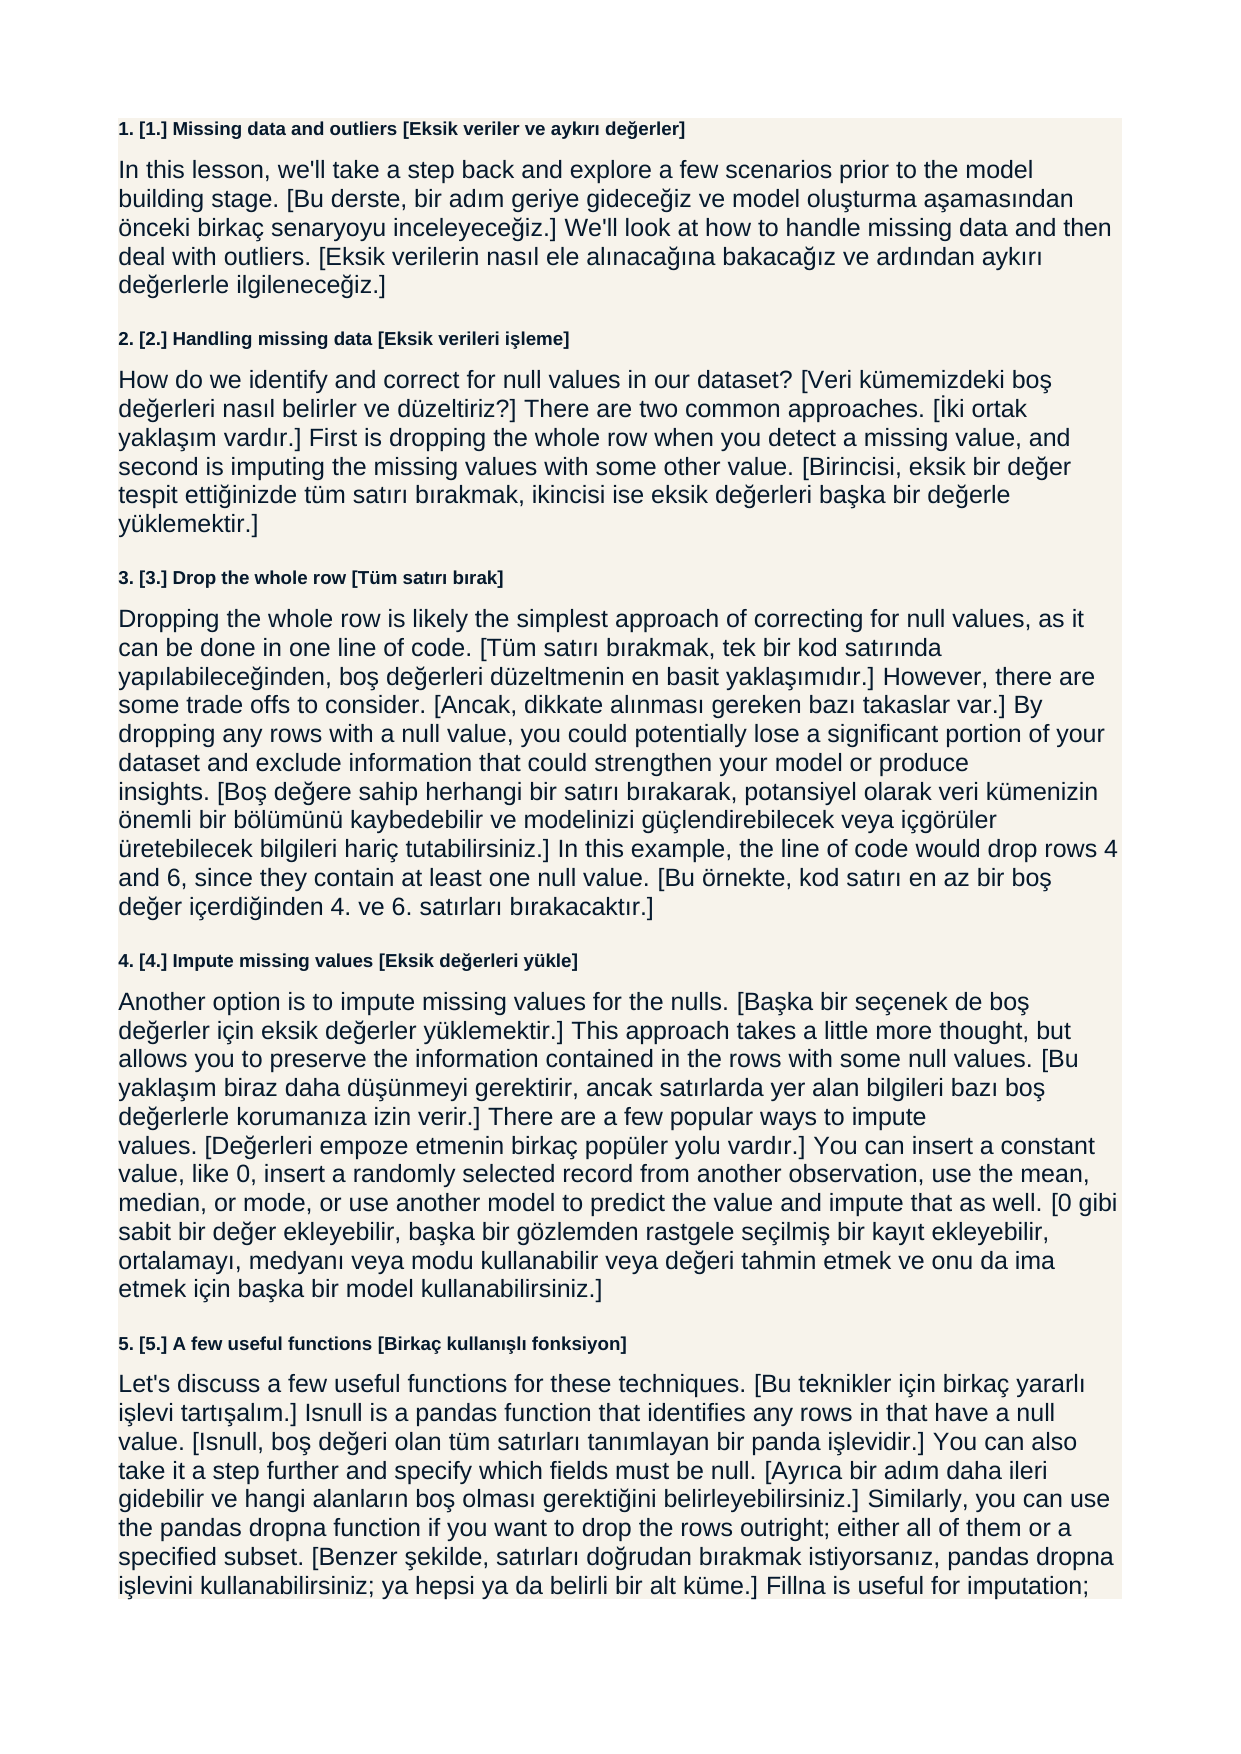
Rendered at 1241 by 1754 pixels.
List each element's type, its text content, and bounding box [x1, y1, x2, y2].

text 5. [5.] A few useful functions [Birkaç kullanışlı fonksiyon] [118, 1332, 1122, 1354]
text In this lesson, we'll take a step back and explore a few scenarios prior to the model building stage. [Bu derste, bir adım geriye gideceğiz ve model oluşturma aşamasından önceki birkaç senaryoyu inceleyeceğiz.] We'll look at how to handle missing data and then deal with outliers. [Eksik verilerin nasıl ele alınacağına bakacağız ve ardından aykırı değerlerle ilgileneceğiz.] [118, 155, 1122, 299]
text 3. [3.] Drop the whole row [Tüm satırı bırak] [118, 567, 1122, 589]
text 4. [4.] Impute missing values [Eksik değerleri yükle] [118, 950, 1122, 971]
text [118, 1369, 1122, 1599]
text How do we identify and correct for null values in our dataset? [Veri kümemizdeki boş değerleri nasıl belirler ve düzeltiriz?] There are two common approaches. [İki ortak yaklaşım vardır.] First is dropping the whole row when you detect a missing value, and second is imputing the missing values with some other value. [Birincisi, eksik bir değer tespit ettiğinizde tüm satırı bırakmak, ikincisi ise eksik değerleri başka bir değerle yüklemektir.] [118, 365, 1122, 538]
text Dropping the whole row is likely the simplest approach of correcting for null values, as it can be done in one line of code. [Tüm satırı bırakmak, tek bir kod satırında yapılabileceğinden, boş değerleri düzeltmenin en basit yaklaşımıdır.] However, there are some trade offs to consider. [Ancak, dikkate alınması gereken bazı takaslar var.] By dropping any rows with a null value, you could potentially lose a significant portion of your dataset and exclude information that could strengthen your model or produce insights. [Boş değere sahip herhangi bir satırı bırakarak, potansiyel olarak veri kümenizin önemli bir bölümünü kaybedebilir ve modelinizi güçlendirebilecek veya içgörüler üretebilecek bilgileri hariç tutabilirsiniz.] In this example, the line of code would drop rows 4 and 6, since they contain at least one null value. [Bu örnekte, kod satırı en az bir boş değer içerdiğinden 4. ve 6. satırları bırakacaktır.] [118, 604, 1122, 921]
text 2. [2.] Handling missing data [Eksik verileri işleme] [118, 328, 1122, 350]
text Another option is to impute missing values for the nulls. [Başka bir seçenek de boş değerler için eksik değerler yüklemektir.] This approach takes a little more thought, but allows you to preserve the information contained in the rows with some null values. [Bu yaklaşım biraz daha düşünmeyi gerektirir, ancak satırlarda yer alan bilgileri bazı boş değerlerle korumanıza izin verir.] There are a few popular ways to impute values. [Değerleri empoze etmenin birkaç popüler yolu vardır.] You can insert a constant value, like 0, insert a randomly selected record from another observation, use the mean, median, or mode, or use another model to predict the value and impute that as well. [0 gibi sabit bir değer ekleyebilir, başka bir gözlemden rastgele seçilmiş bir kayıt ekleyebilir, ortalamayı, medyanı veya modu kullanabilir veya değeri tahmin etmek ve onu da ima etmek için başka bir model kullanabilirsiniz.] [118, 987, 1122, 1303]
text 1. [1.] Missing data and outliers [Eksik veriler ve aykırı değerler] [118, 118, 1122, 140]
